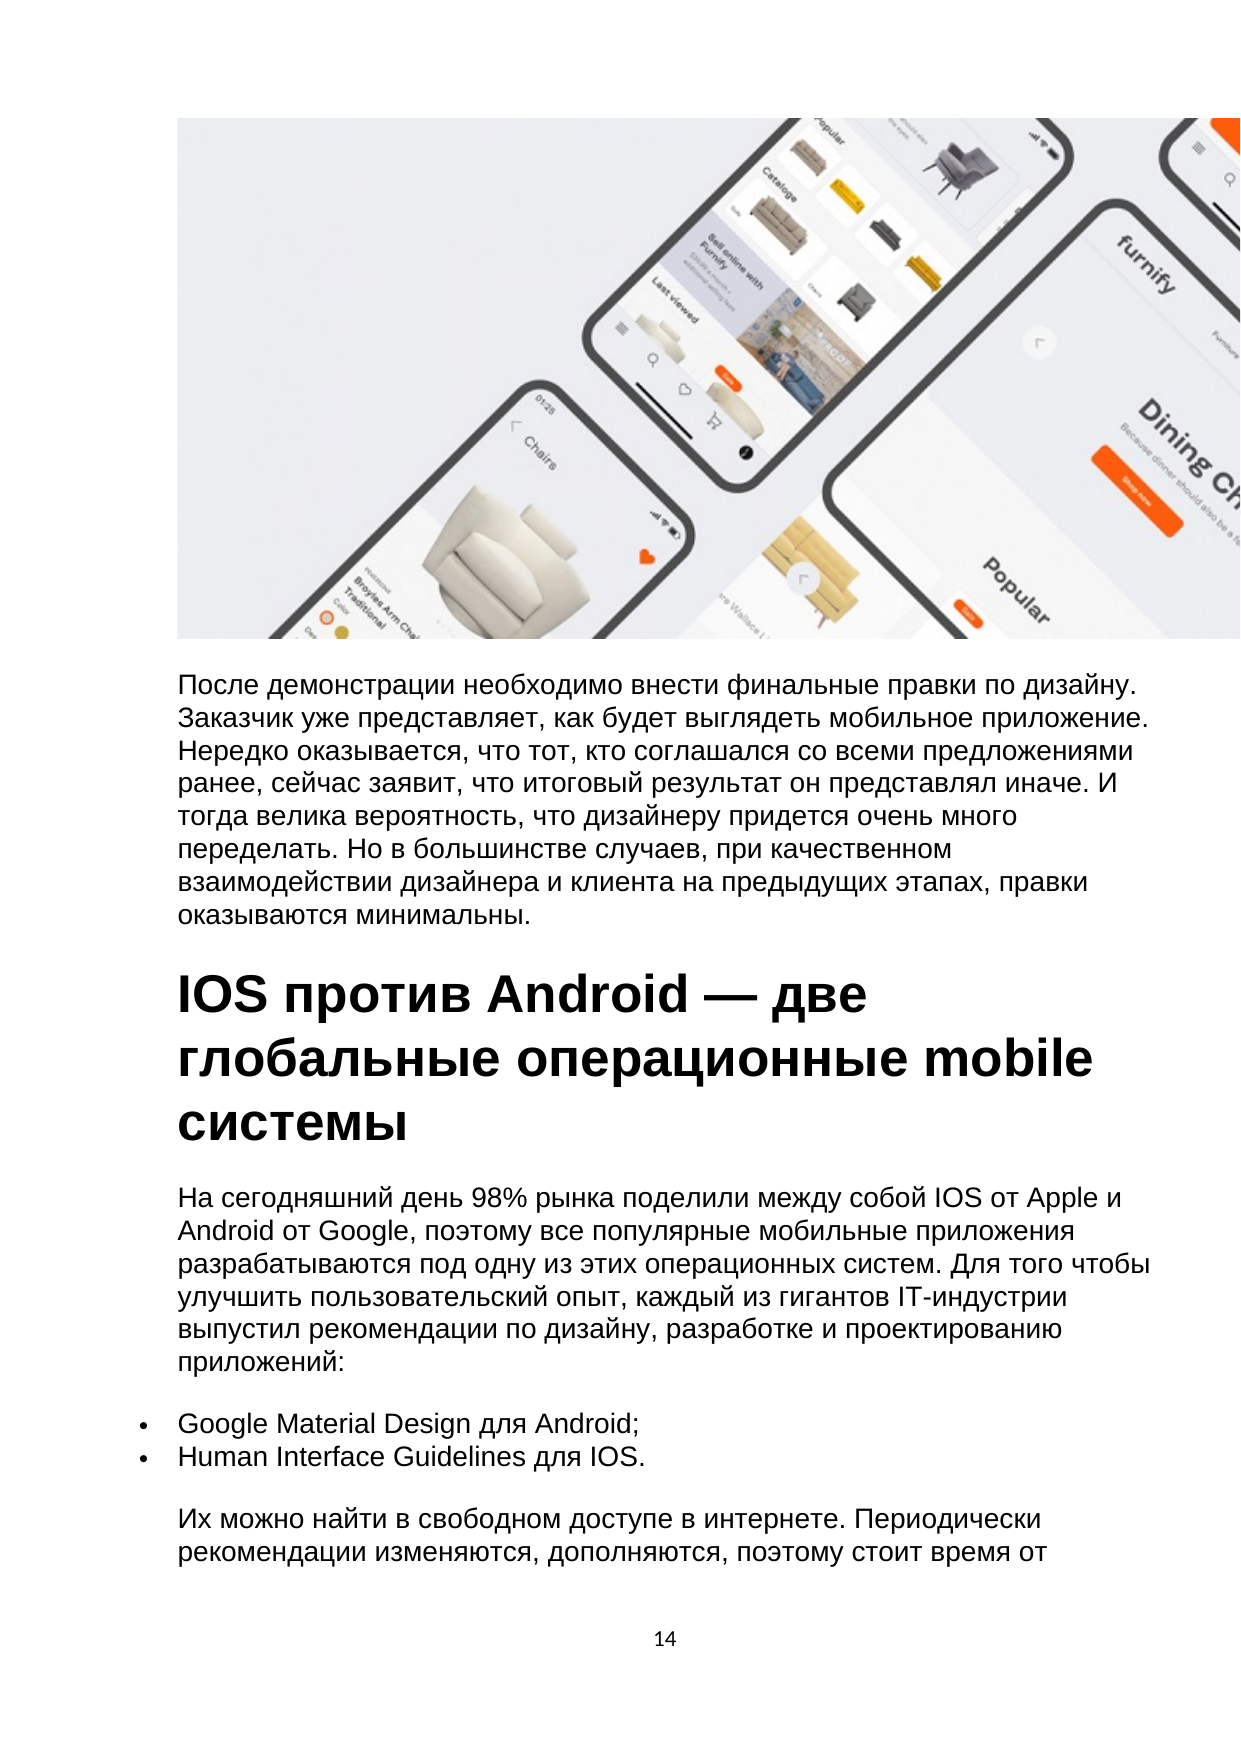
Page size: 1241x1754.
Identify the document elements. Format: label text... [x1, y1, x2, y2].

picture [177, 118, 1241, 639]
text На сегодняшний день 98% рынка поделили между собой IOS от Apple и Android от Google, поэтому все популярные мобильные приложения разрабатываются под одну из этих операционных систем. Для того чтобы улучшить пользовательский опыт, каждый из гигантов IT-индустрии выпустил рекомендации по дизайну, разработке и проектированию приложений: [177, 1181, 1152, 1377]
list Google Material Design для Android; [140, 1407, 1152, 1439]
text После демонстрации необходимо внести финальные правки по дизайну. Заказчик уже представляет, как будет выглядеть мобильное приложение. Нередко оказывается, что тот, кто соглашался со всеми предложениями ранее, сейчас заявит, что итоговый результат он представлял иначе. И тогда велика вероятность, что дизайнеру придется очень много переделать. Но в большинстве случаев, при качественном взаимодействии дизайнера и клиента на предыдущих этапах, правки оказываются минимальны. [177, 668, 1152, 930]
text IOS против Android — две глобальные операционные mobile системы [177, 959, 1152, 1151]
list Human Interface Guidelines для IOS. [140, 1439, 1152, 1472]
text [177, 1501, 1152, 1567]
